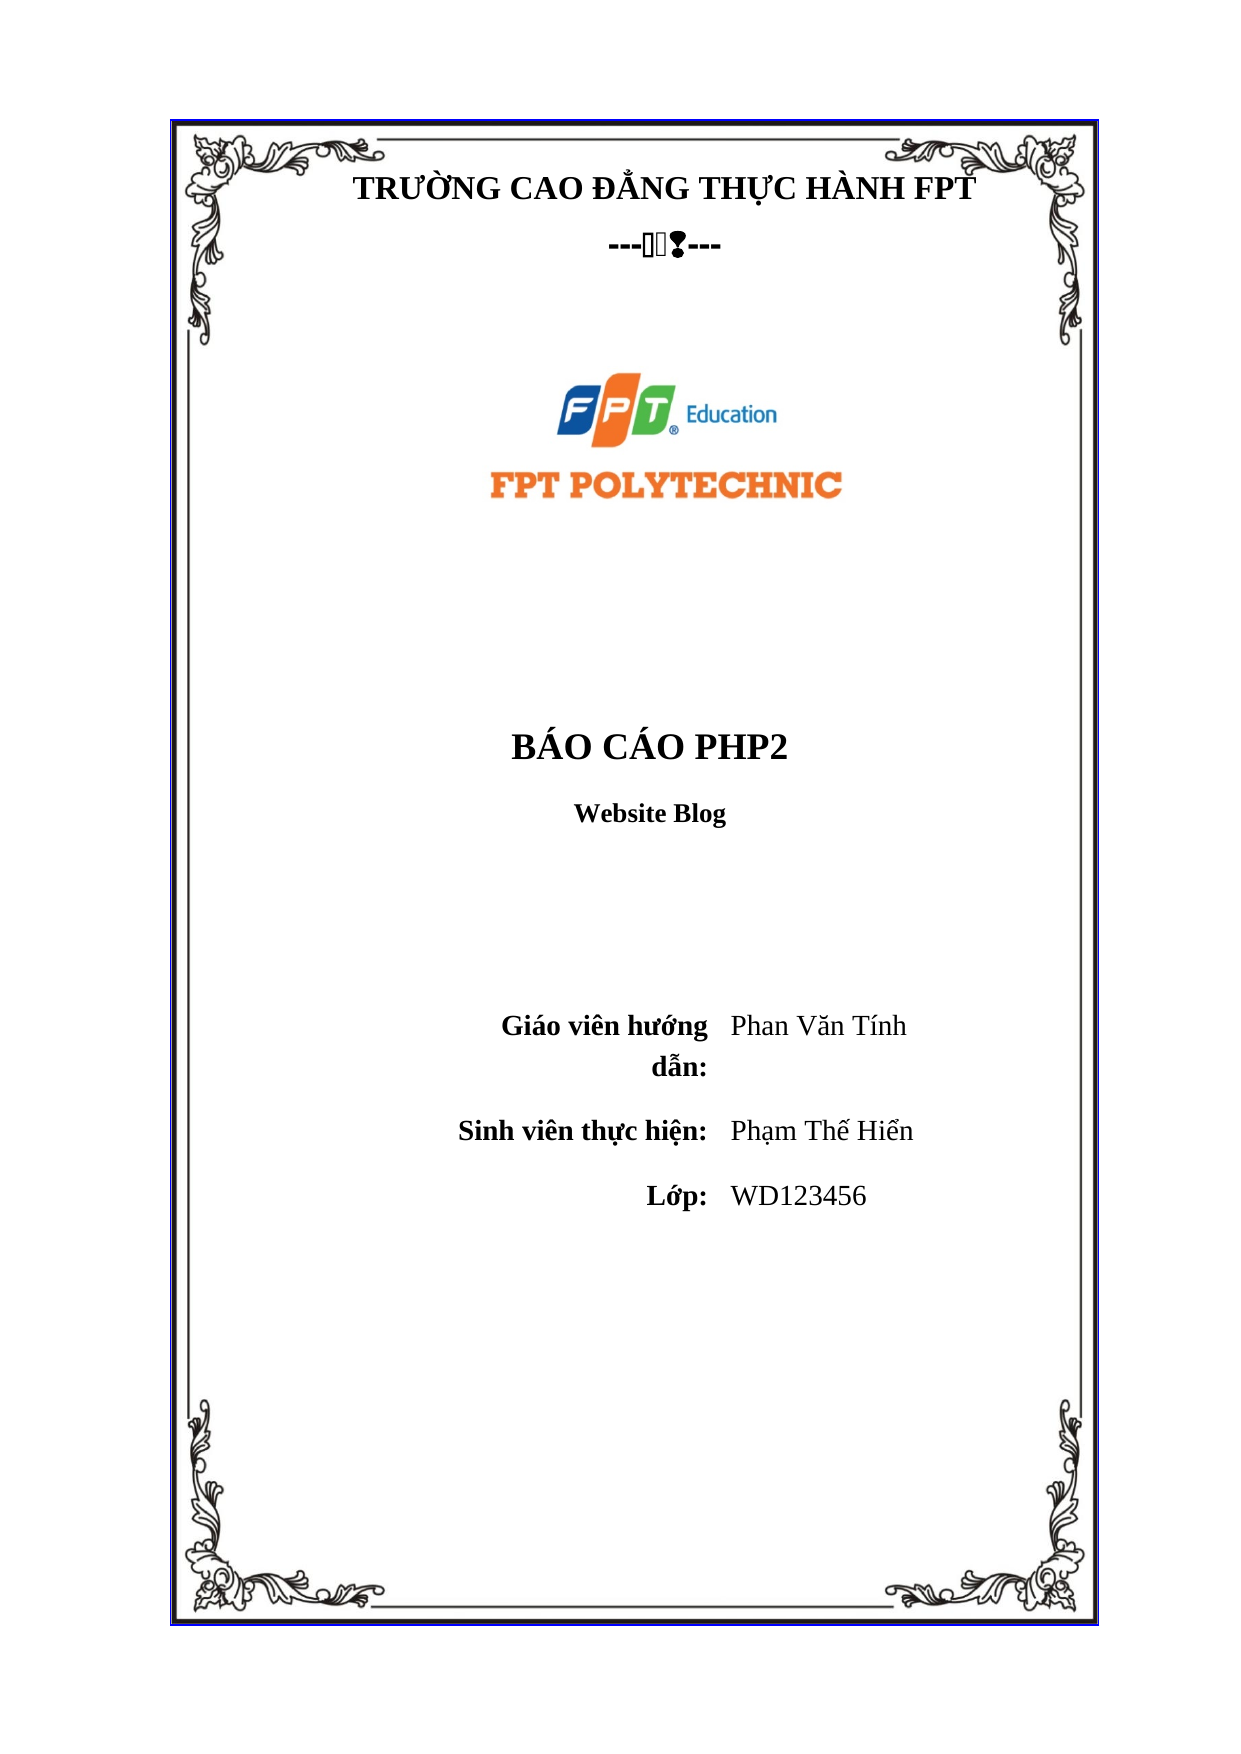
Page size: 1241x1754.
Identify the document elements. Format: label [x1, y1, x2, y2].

picture [171, 121, 1098, 1624]
